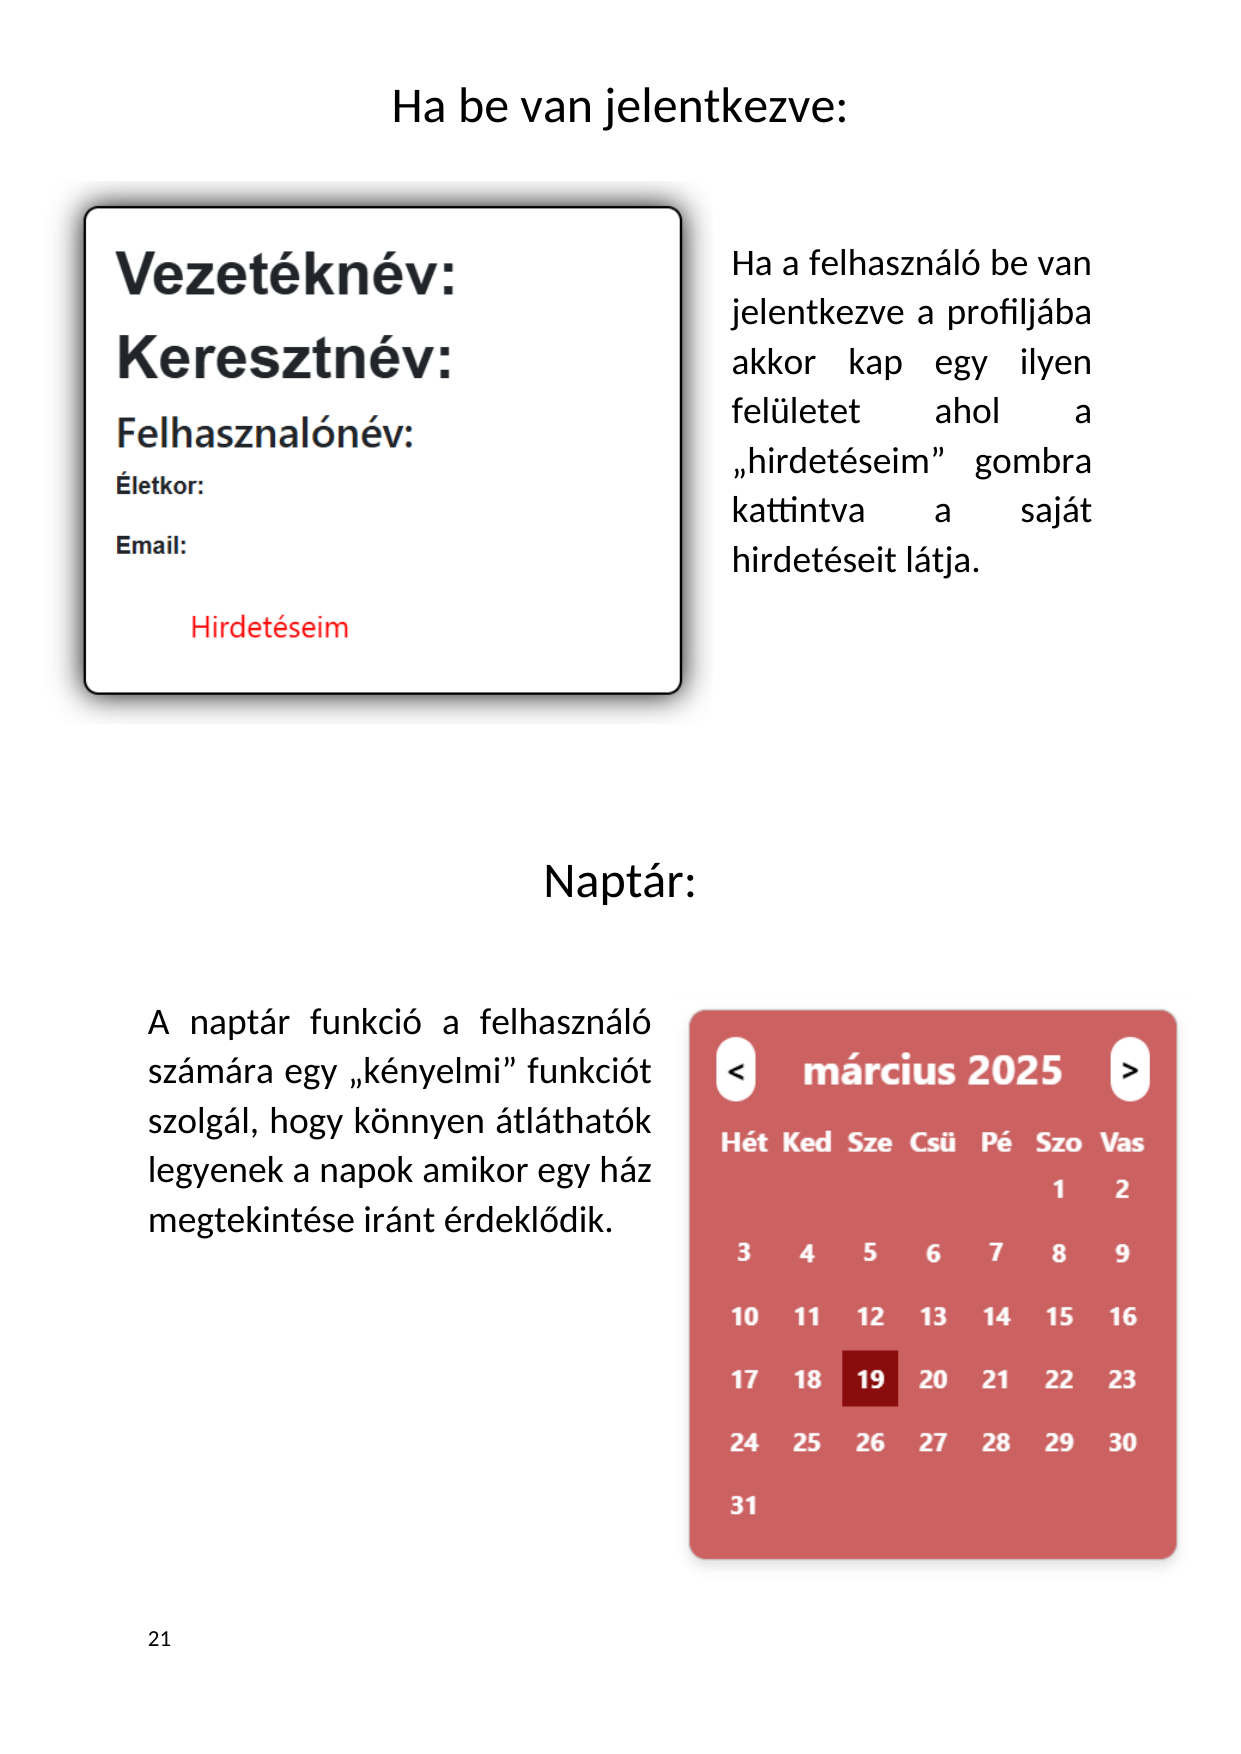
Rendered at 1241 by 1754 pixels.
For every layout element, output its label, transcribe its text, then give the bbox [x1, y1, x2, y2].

text A naptár funkció a felhasználó számára egy „kényelmi” funkciót szolgál, hogy könnyen átláthatók legyenek a napok amikor egy ház megtekintése iránt érdeklődik. [148, 998, 669, 1242]
text Naptár: [148, 849, 1093, 910]
text Ha a felhasználó be van jelentkezve a profiljába akkor kap egy ilyen felületet ahol a „hirdetéseim” gombra kattintva a saját hirdetéseit látja. [713, 239, 1093, 582]
text Ha be van jelentkezve: [148, 74, 1093, 135]
picture [669, 998, 1195, 1580]
picture [43, 181, 713, 722]
